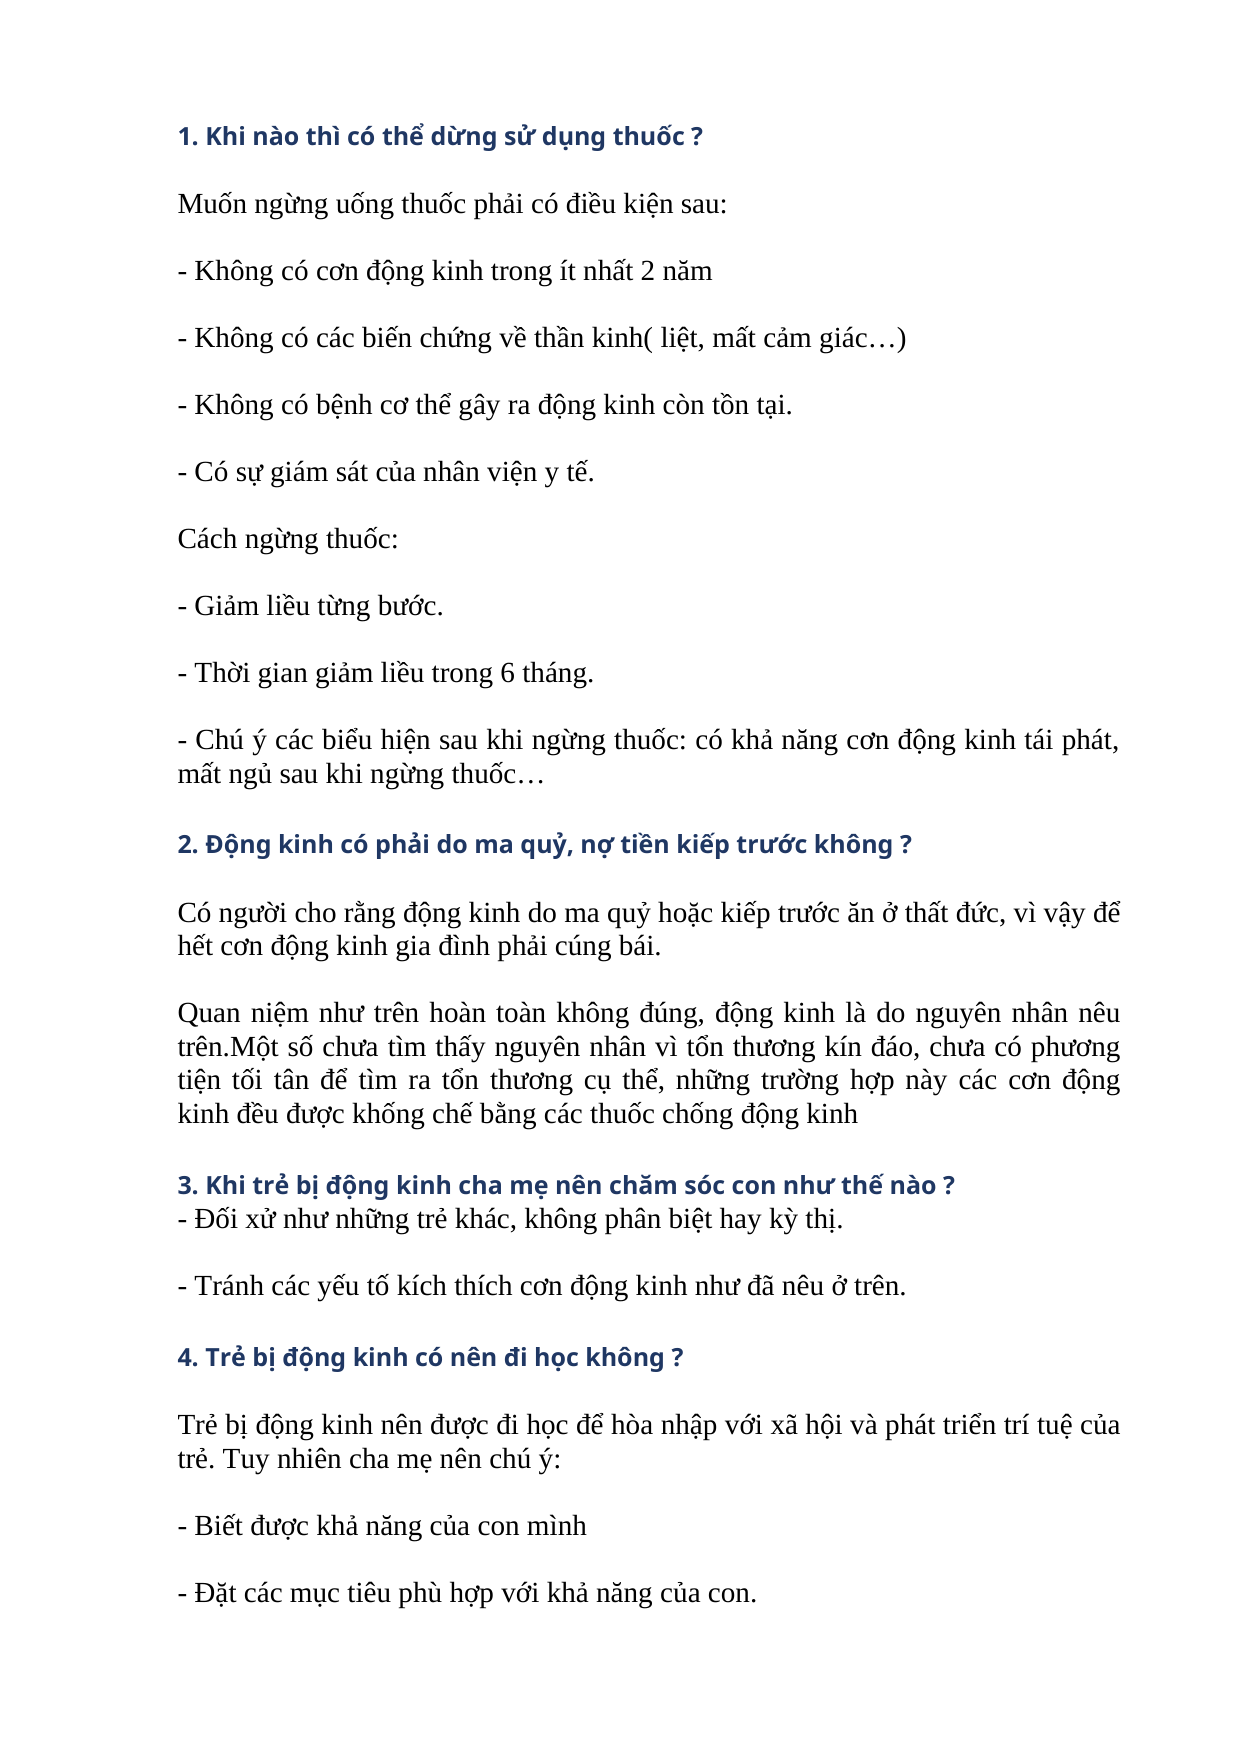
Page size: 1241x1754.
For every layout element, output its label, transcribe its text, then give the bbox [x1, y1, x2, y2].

text - Có sự giám sát của nhân viện y tế. [177, 454, 1122, 488]
text - Đặt các mục tiêu phù hợp với khả năng của con. [177, 1575, 1122, 1608]
subtitle 1. Khi nào thì có thể dừng sử dụng thuốc ? [177, 118, 1122, 152]
text - Không có cơn động kinh trong ít nhất 2 năm [177, 253, 1122, 286]
text - Không có bệnh cơ thể gây ra động kinh còn tồn tại. [177, 387, 1122, 421]
text Cách ngừng thuốc: [177, 521, 1122, 555]
subtitle 4. Trẻ bị động kinh có nên đi học không ? [177, 1340, 1122, 1374]
text - Giảm liều từng bước. [177, 588, 1122, 622]
text - Chú ý các biểu hiện sau khi ngừng thuốc: có khả năng cơn động kinh tái phát, mất ngủ sau khi ngừng thuốc… [177, 722, 1122, 789]
text - Tránh các yếu tố kích thích cơn động kinh như đã nêu ở trên. [177, 1268, 1122, 1302]
text Trẻ bị động kinh nên được đi học để hòa nhập với xã hội và phát triển trí tuệ của trẻ. Tuy nhiên cha mẹ nên chú ý: [177, 1407, 1122, 1474]
text - Biết được khả năng của con mình [177, 1508, 1122, 1541]
text - Không có các biến chứng về thần kinh( liệt, mất cảm giác…) [177, 320, 1122, 353]
subtitle 3. Khi trẻ bị động kinh cha mẹ nên chăm sóc con như thế nào ? [177, 1167, 1122, 1201]
text Muốn ngừng uống thuốc phải có điều kiện sau: [177, 186, 1122, 219]
text Quan niệm như trên hoàn toàn không đúng, động kinh là do nguyên nhân nêu trên.Một số chưa tìm thấy nguyên nhân vì tổn thương kín đáo, chưa có phương tiện tối tân để tìm ra tổn thương cụ thể, những trường hợp này các cơn động kinh đều được khống chế bằng các thuốc chống động kinh [177, 995, 1122, 1129]
subtitle 2. Động kinh có phải do ma quỷ, nợ tiền kiếp trước không ? [177, 827, 1122, 861]
text Có người cho rằng động kinh do ma quỷ hoặc kiếp trước ăn ở thất đức, vì vậy để hết cơn động kinh gia đình phải cúng bái. [177, 895, 1122, 962]
text - Thời gian giảm liều trong 6 tháng. [177, 655, 1122, 689]
text - Đối xử như những trẻ khác, không phân biệt hay kỳ thị. [177, 1201, 1122, 1235]
